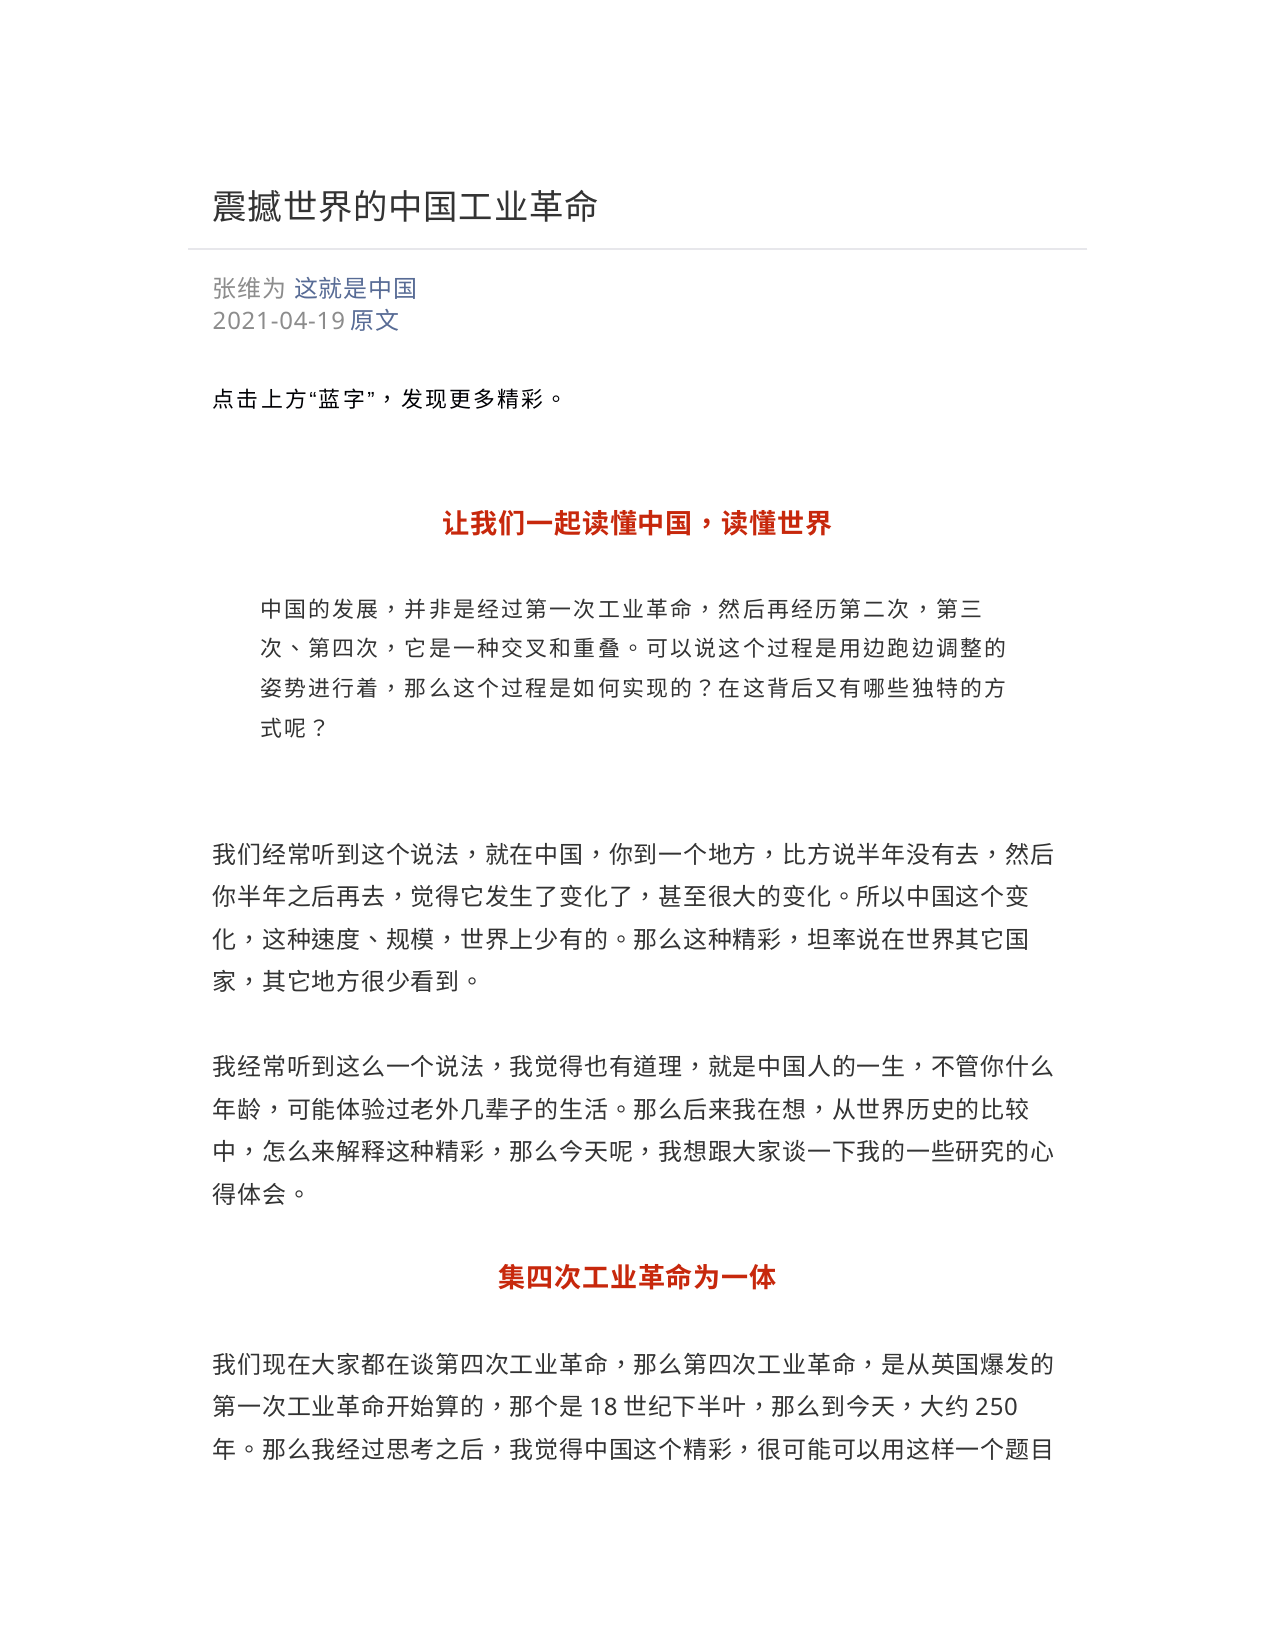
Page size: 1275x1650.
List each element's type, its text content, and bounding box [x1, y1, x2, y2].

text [212, 1338, 1062, 1465]
text 中国的发展，并非是经过第一次工业革命，然后再经历第二次，第三次、第四次，它是一种交叉和重叠。可以说这个过程是用边跑边调整的姿势进行着，那么这个过程是如何实现的？在这背后又有哪些独特的方式呢？ [260, 584, 1015, 743]
title 震撼世界的中国工业革命 [187, 150, 1087, 250]
text 点击上方“蓝字”，发现更多精彩。 [212, 371, 1062, 414]
text 2021-04-19原文 [212, 304, 1062, 337]
list 张维为 这就是中国 [212, 272, 1062, 304]
text 我经常听到这么一个说法，我觉得也有道理，就是中国人的一生，不管你什么年龄，可能体验过老外几辈子的生活。那么后来我在想，从世界历史的比较中，怎么来解释这种精彩，那么今天呢，我想跟大家谈一下我的一些研究的心得体会。 [212, 1040, 1062, 1210]
text 我们经常听到这个说法，就在中国，你到一个地方，比方说半年没有去，然后你半年之后再去，觉得它发生了变化了，甚至很大的变化。所以中国这个变化，这种速度、规模，世界上少有的。那么这种精彩，坦率说在世界其它国家，其它地方很少看到。 [212, 828, 1062, 998]
text 集四次工业革命为一体 [212, 1253, 1062, 1295]
text 让我们一起读懂中国，读懂世界 [212, 499, 1062, 541]
